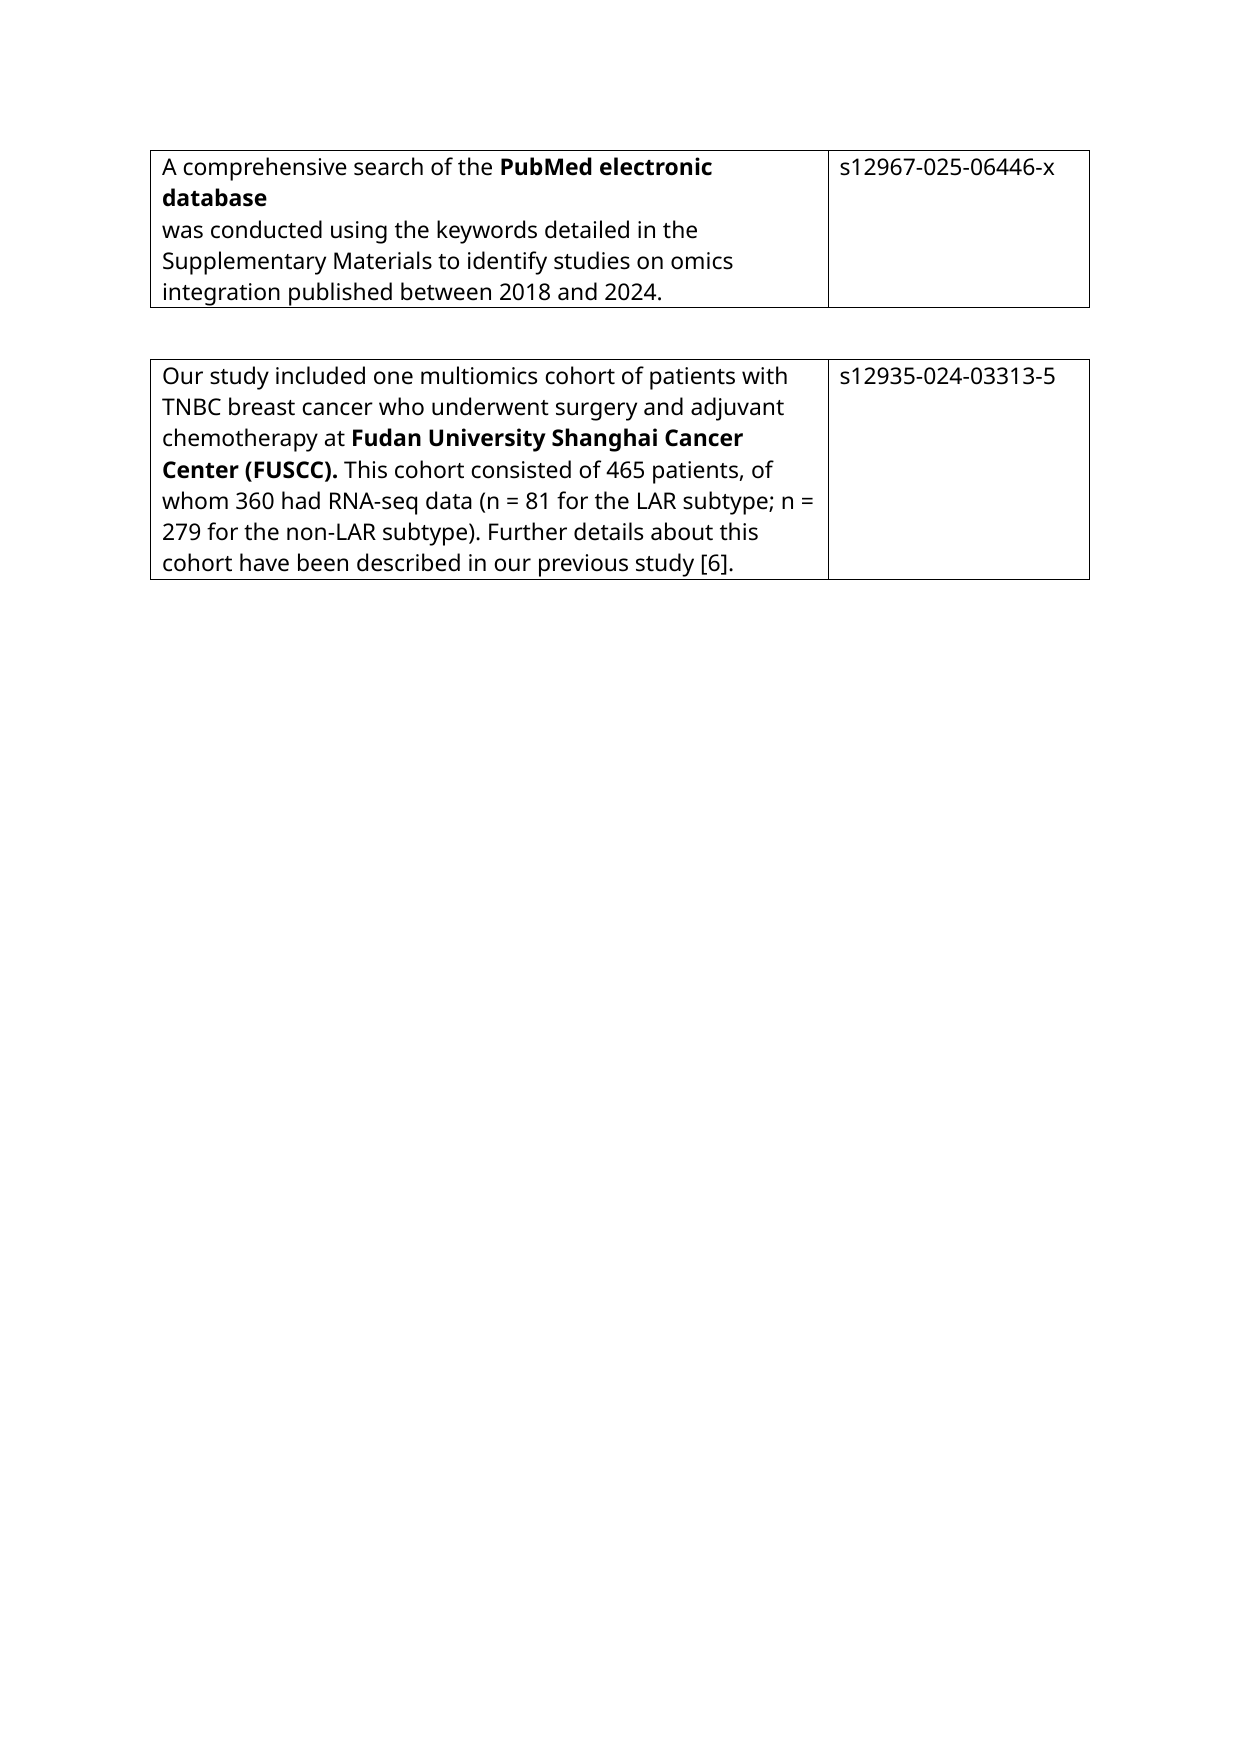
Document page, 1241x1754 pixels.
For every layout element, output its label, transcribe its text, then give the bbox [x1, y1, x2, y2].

table_header s12935-024-03313-5 [829, 360, 1089, 578]
table_cell s12967-025-06446-x [829, 151, 1089, 307]
table_header Our study included one multiomics cohort of patients with TNBC breast cancer who underwent surgery and adjuvant chemotherapy at Fudan University Shanghai Cancer Center (FUSCC). This cohort consisted of 465 patients, of whom 360 had RNA-seq data (n = 81 for the LAR subtype; n = 279 for the non-LAR subtype). Further details about this cohort have been described in our previous study [6]. [151, 360, 828, 578]
